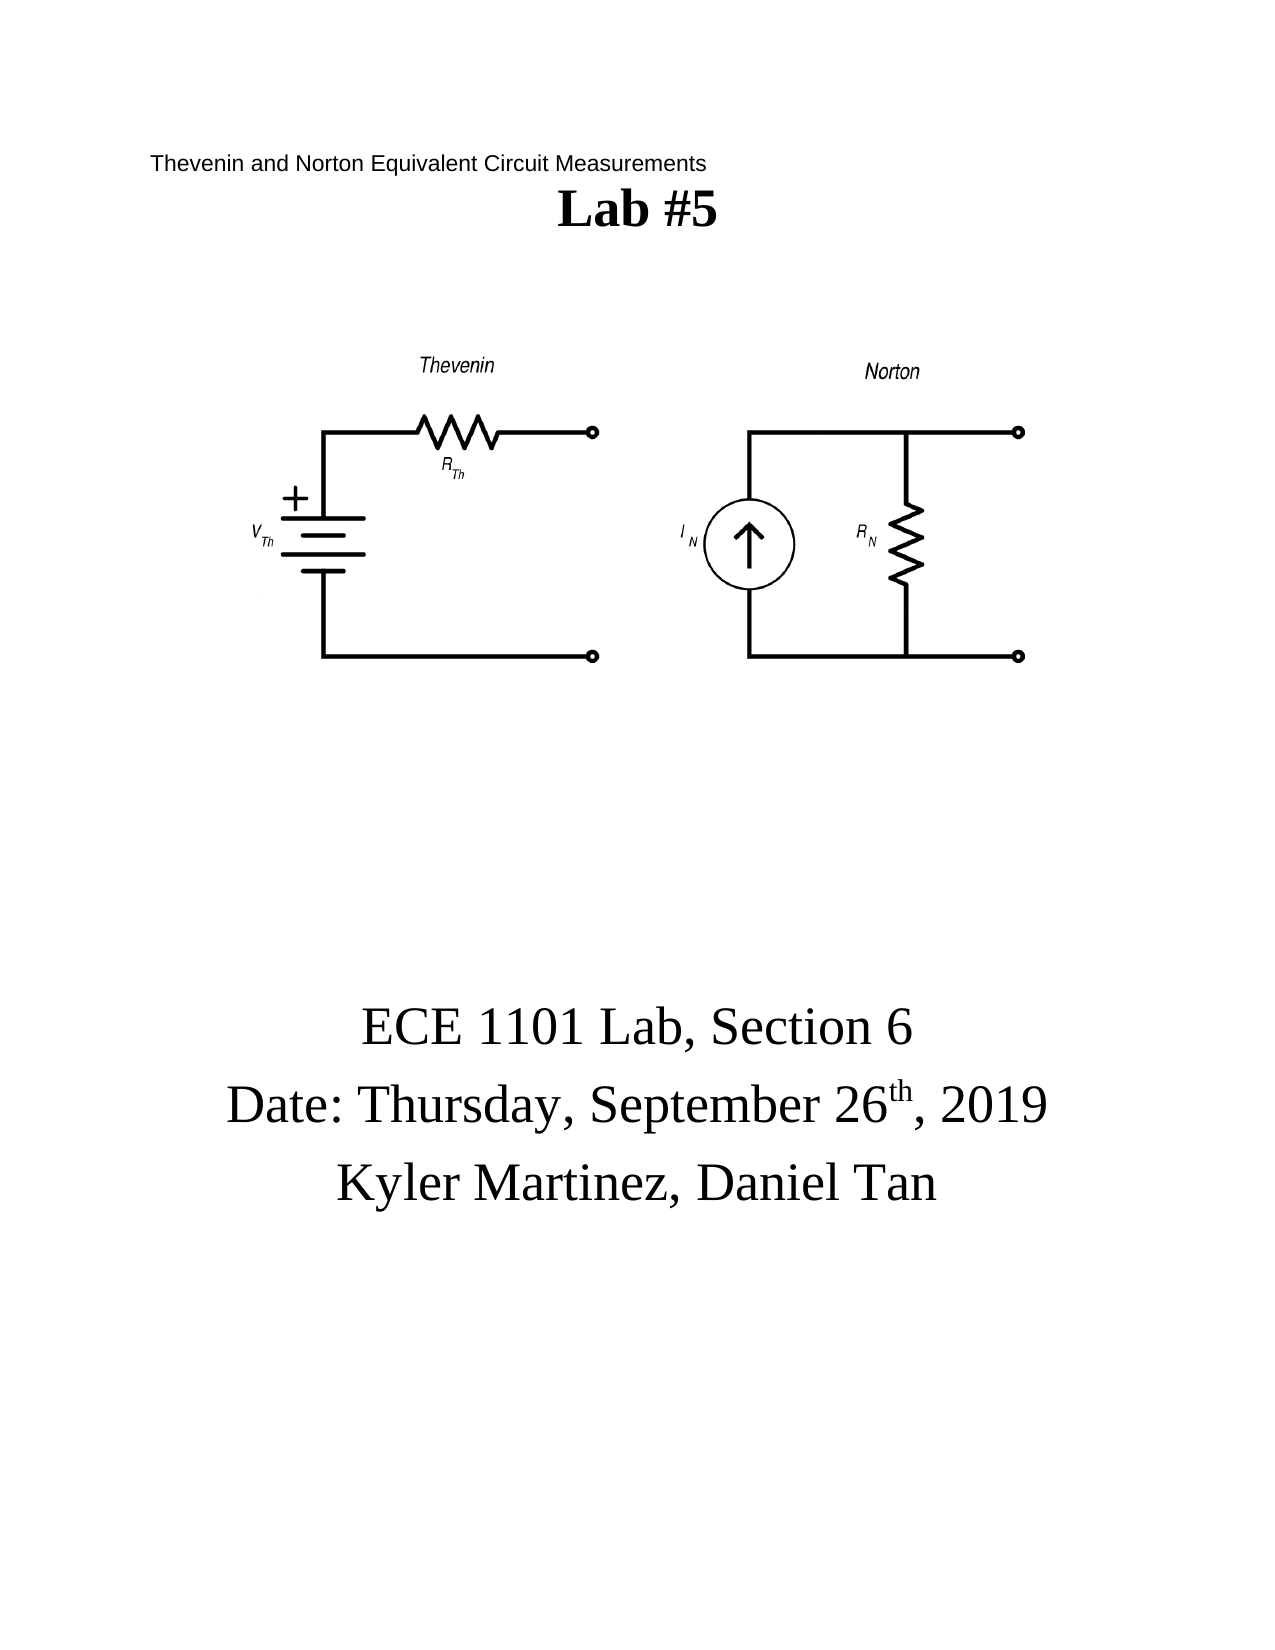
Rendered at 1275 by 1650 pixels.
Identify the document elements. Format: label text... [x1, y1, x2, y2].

title ECE 1101 Lab, Section 6 [150, 994, 1125, 1056]
text Thevenin and Norton Equivalent Circuit Measurements [150, 150, 1125, 176]
picture [241, 332, 1034, 672]
title Kyler Martinez, Daniel Tan [150, 1150, 1125, 1212]
title Lab #5 [150, 176, 1125, 239]
title Date: Thursday, September 26th, 2019 [150, 1072, 1125, 1134]
